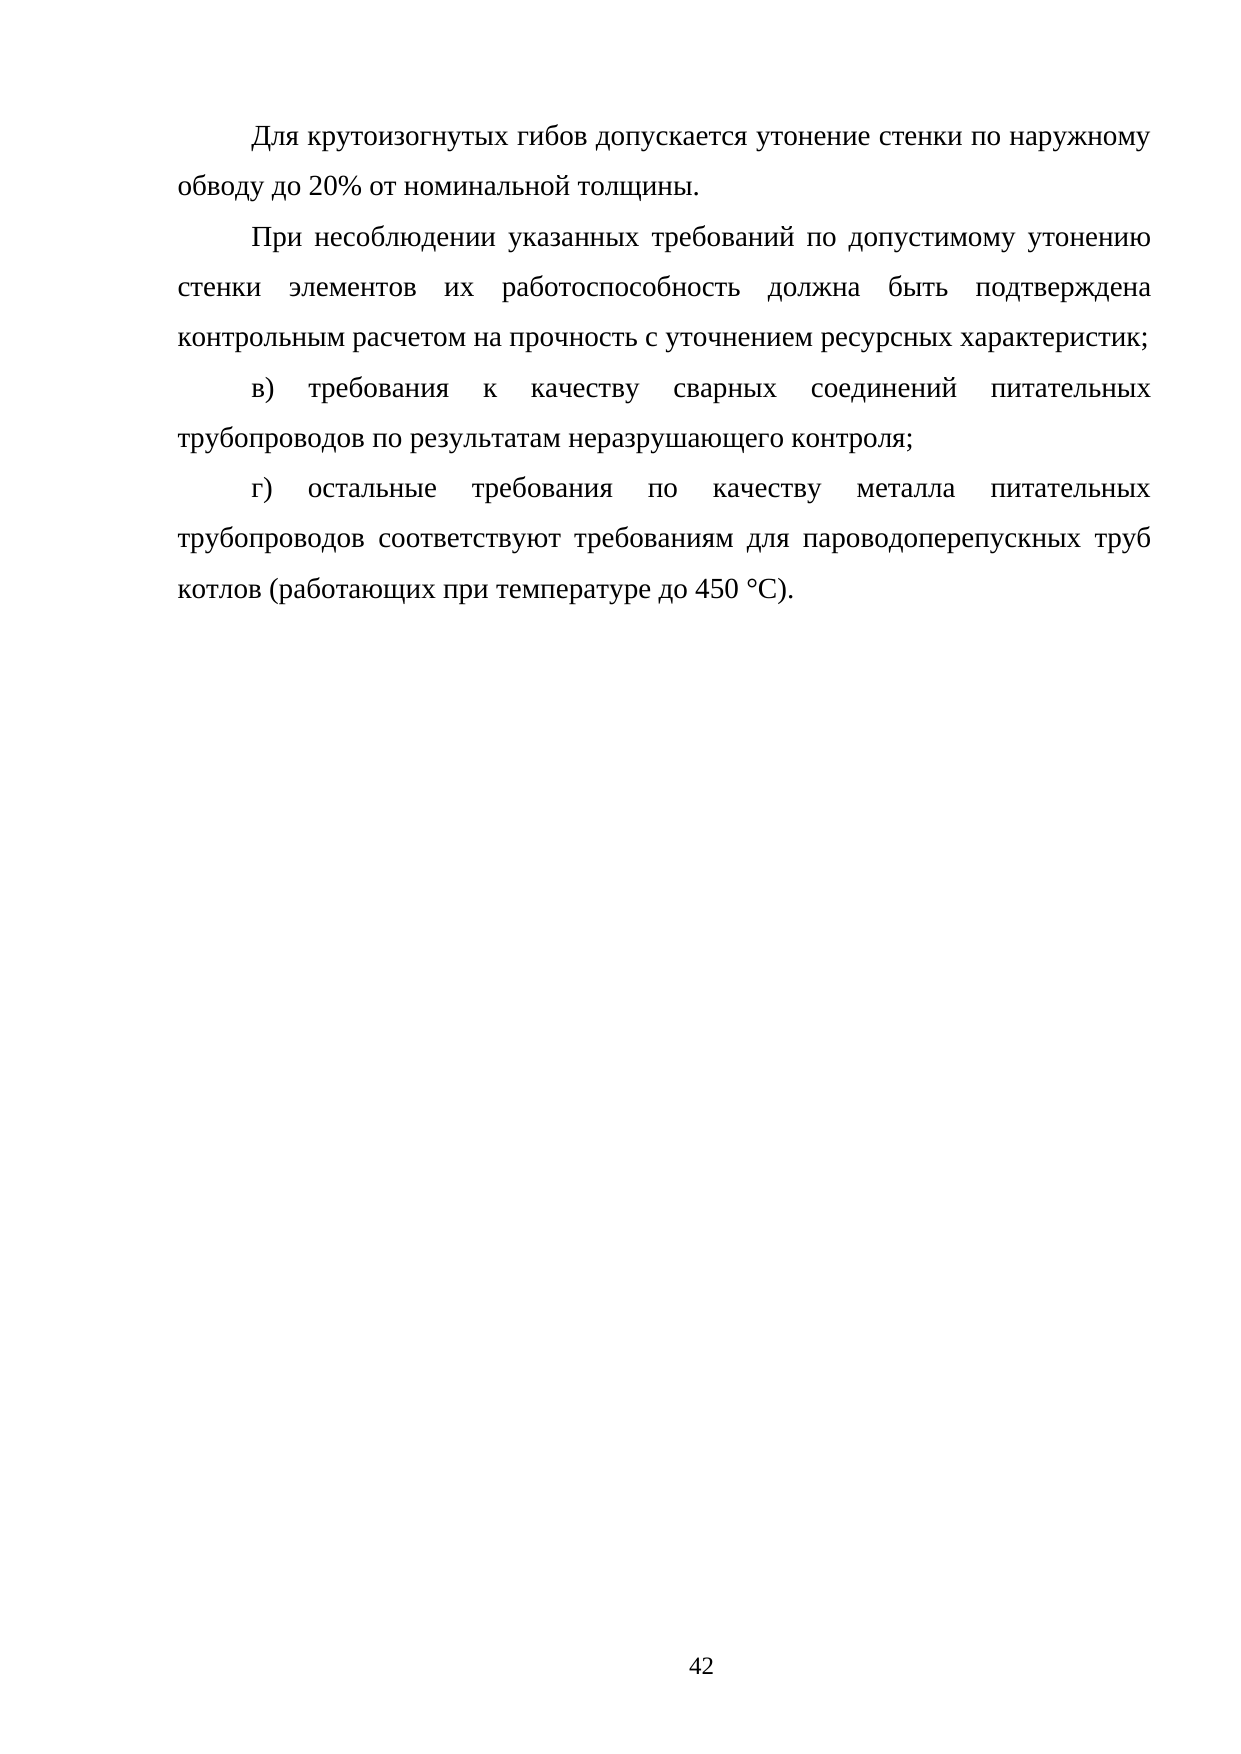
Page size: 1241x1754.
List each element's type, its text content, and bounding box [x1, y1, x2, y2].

text в) требования к качеству сварных соединений питательных трубопроводов по результатам неразрушающего контроля; [177, 370, 1152, 453]
text При несоблюдении указанных требований по допустимому утонению стенки элементов их работоспособность должна быть подтверждена контрольным расчетом на прочность с уточнением ресурсных характеристик; [177, 219, 1152, 353]
text Для крутоизогнутых гибов допускается утонение стенки по наружному обводу до 20% от номинальной толщины. [177, 118, 1152, 202]
text г) остальные требования по качеству металла питательных трубопроводов соответствуют требованиям для пароводоперепускных труб котлов (работающих при температуре до 450 °C). [177, 470, 1152, 604]
